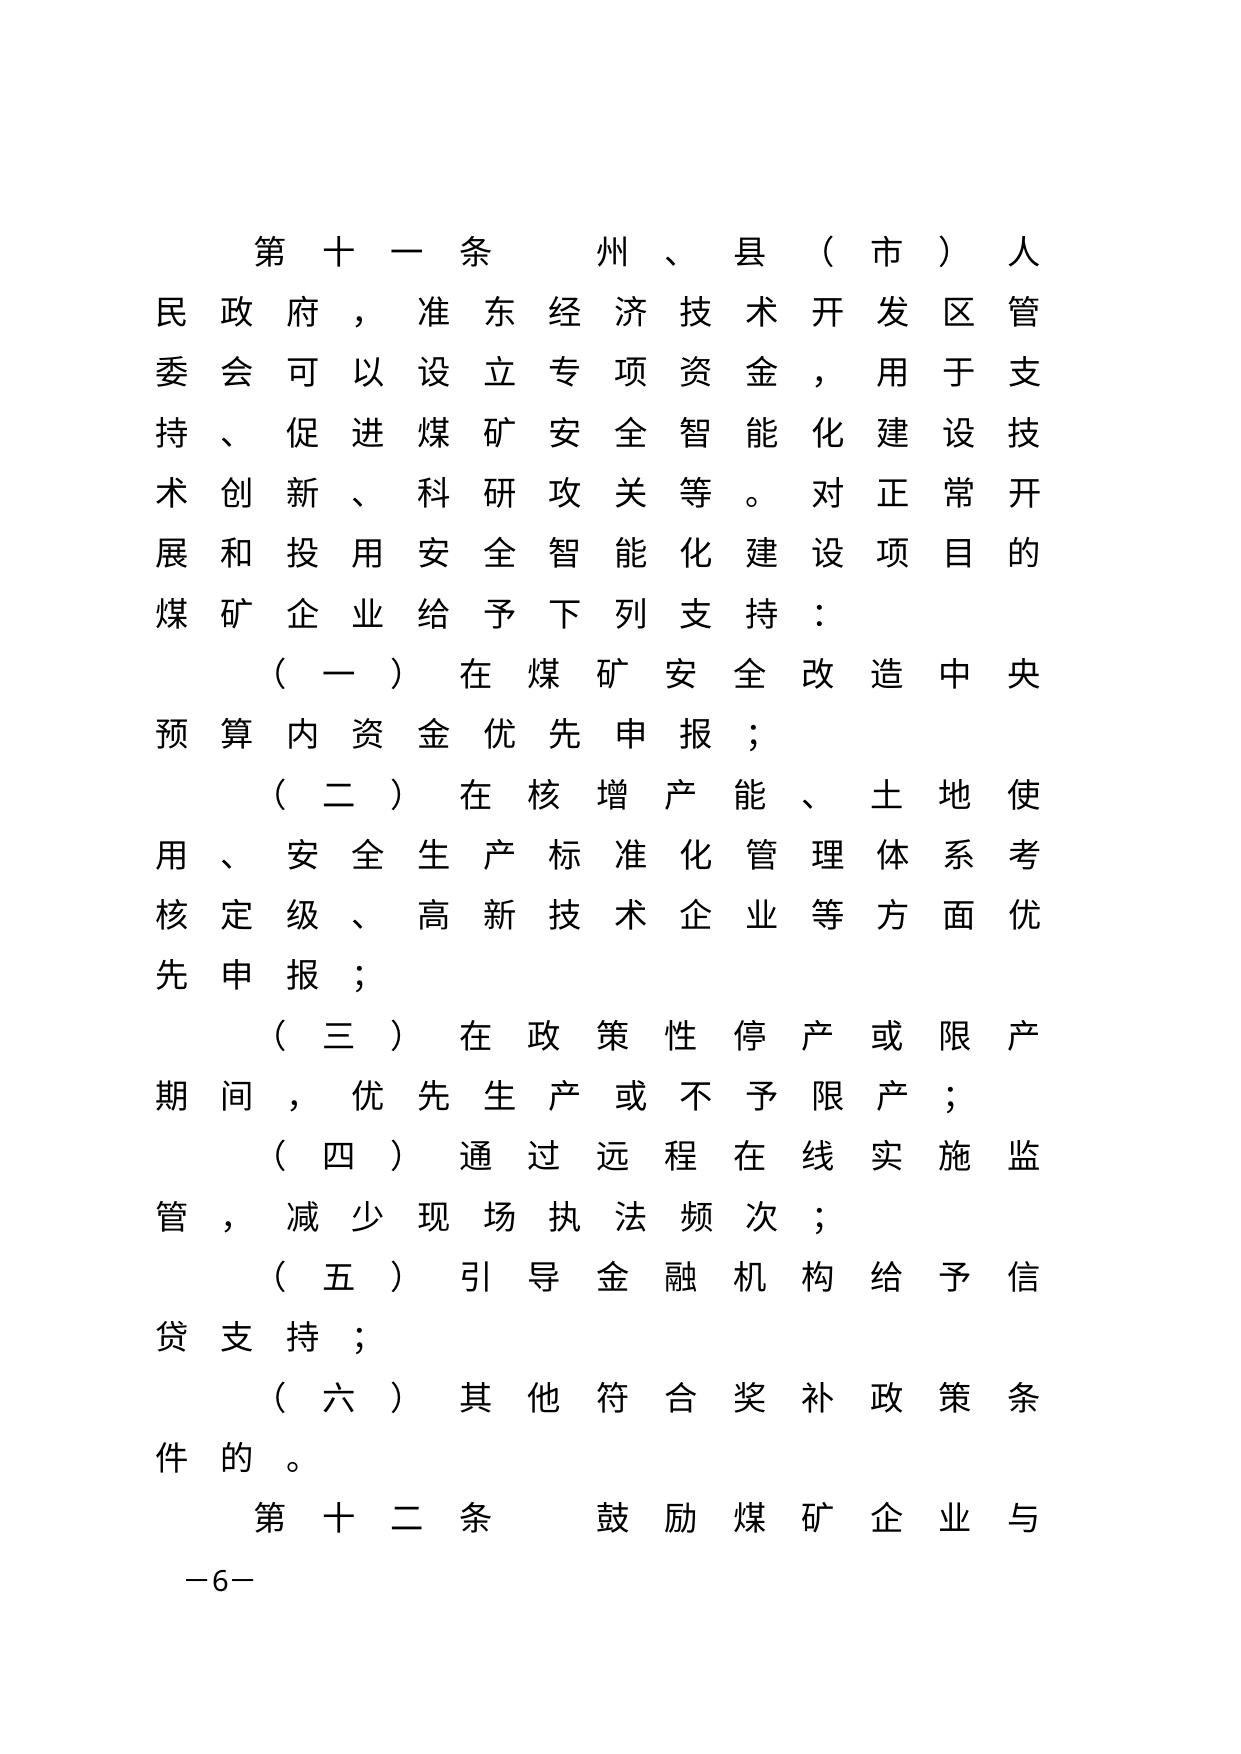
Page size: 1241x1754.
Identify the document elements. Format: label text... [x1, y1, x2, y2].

text 第十二条 鼓励煤矿企业与高等院校、科研院所深度产学研用融合，建立示范性实习实践基地。 [155, 1486, 1073, 1546]
text （三）在政策性停产或限产期间，优先生产或不予限产； [155, 1003, 1073, 1124]
text （二）在核增产能、土地使用、安全生产标准化管理体系考核定级、高新技术企业等方面优先申报； [155, 762, 1073, 1003]
text （五）引导金融机构给予信贷支持； [155, 1245, 1073, 1365]
text 第十一条 州、县（市）人民政府，准东经济技术开发区管委会可以设立专项资金，用于支持、促进煤矿安全智能化建设技术创新、科研攻关等。对正常开展和投用安全智能化建设项目的煤矿企业给予下列支持： [155, 219, 1073, 642]
text （六）其他符合奖补政策条件的。 [155, 1365, 1073, 1486]
text （一）在煤矿安全改造中央预算内资金优先申报； [155, 642, 1073, 762]
text （四）通过远程在线实施监管，减少现场执法频次； [155, 1124, 1073, 1245]
